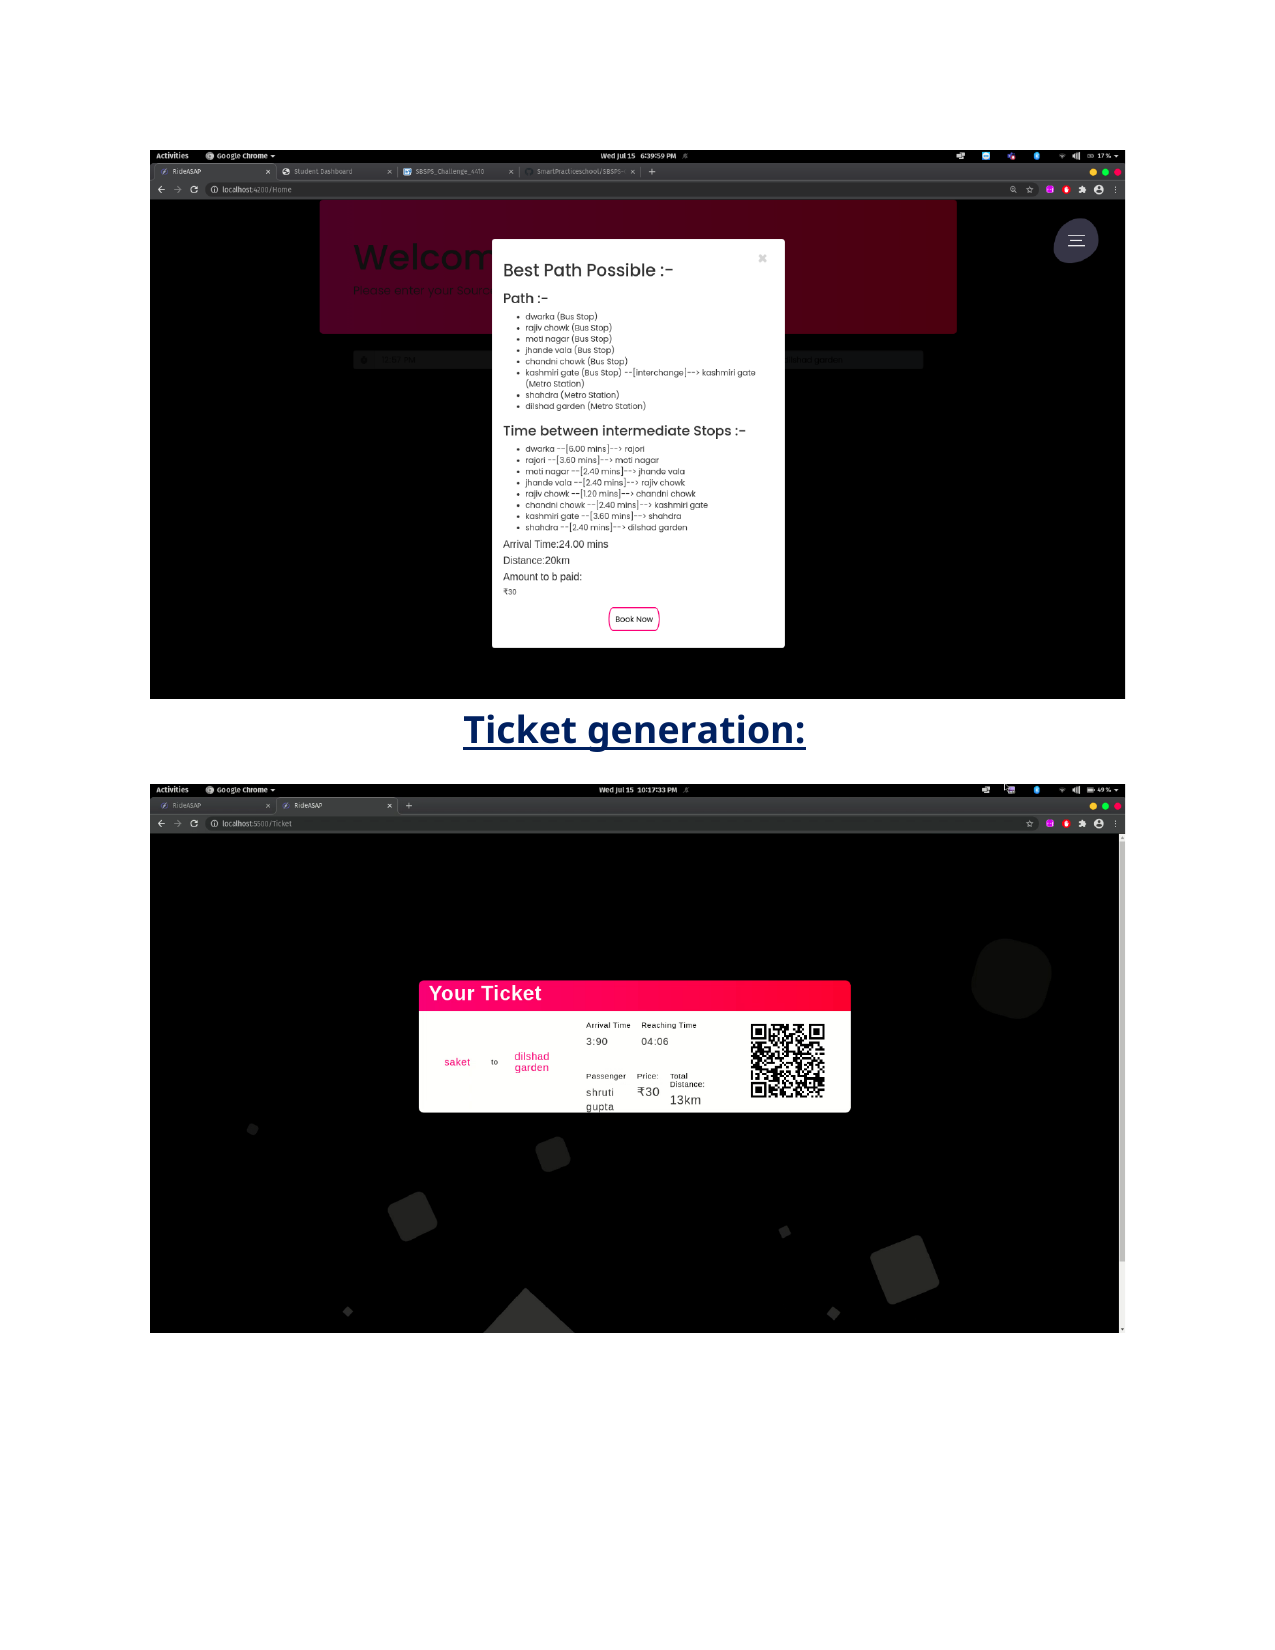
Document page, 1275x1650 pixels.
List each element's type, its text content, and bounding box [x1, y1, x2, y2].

picture [150, 150, 1125, 699]
picture [150, 784, 1125, 1333]
text Ticket generation: [150, 699, 1125, 755]
